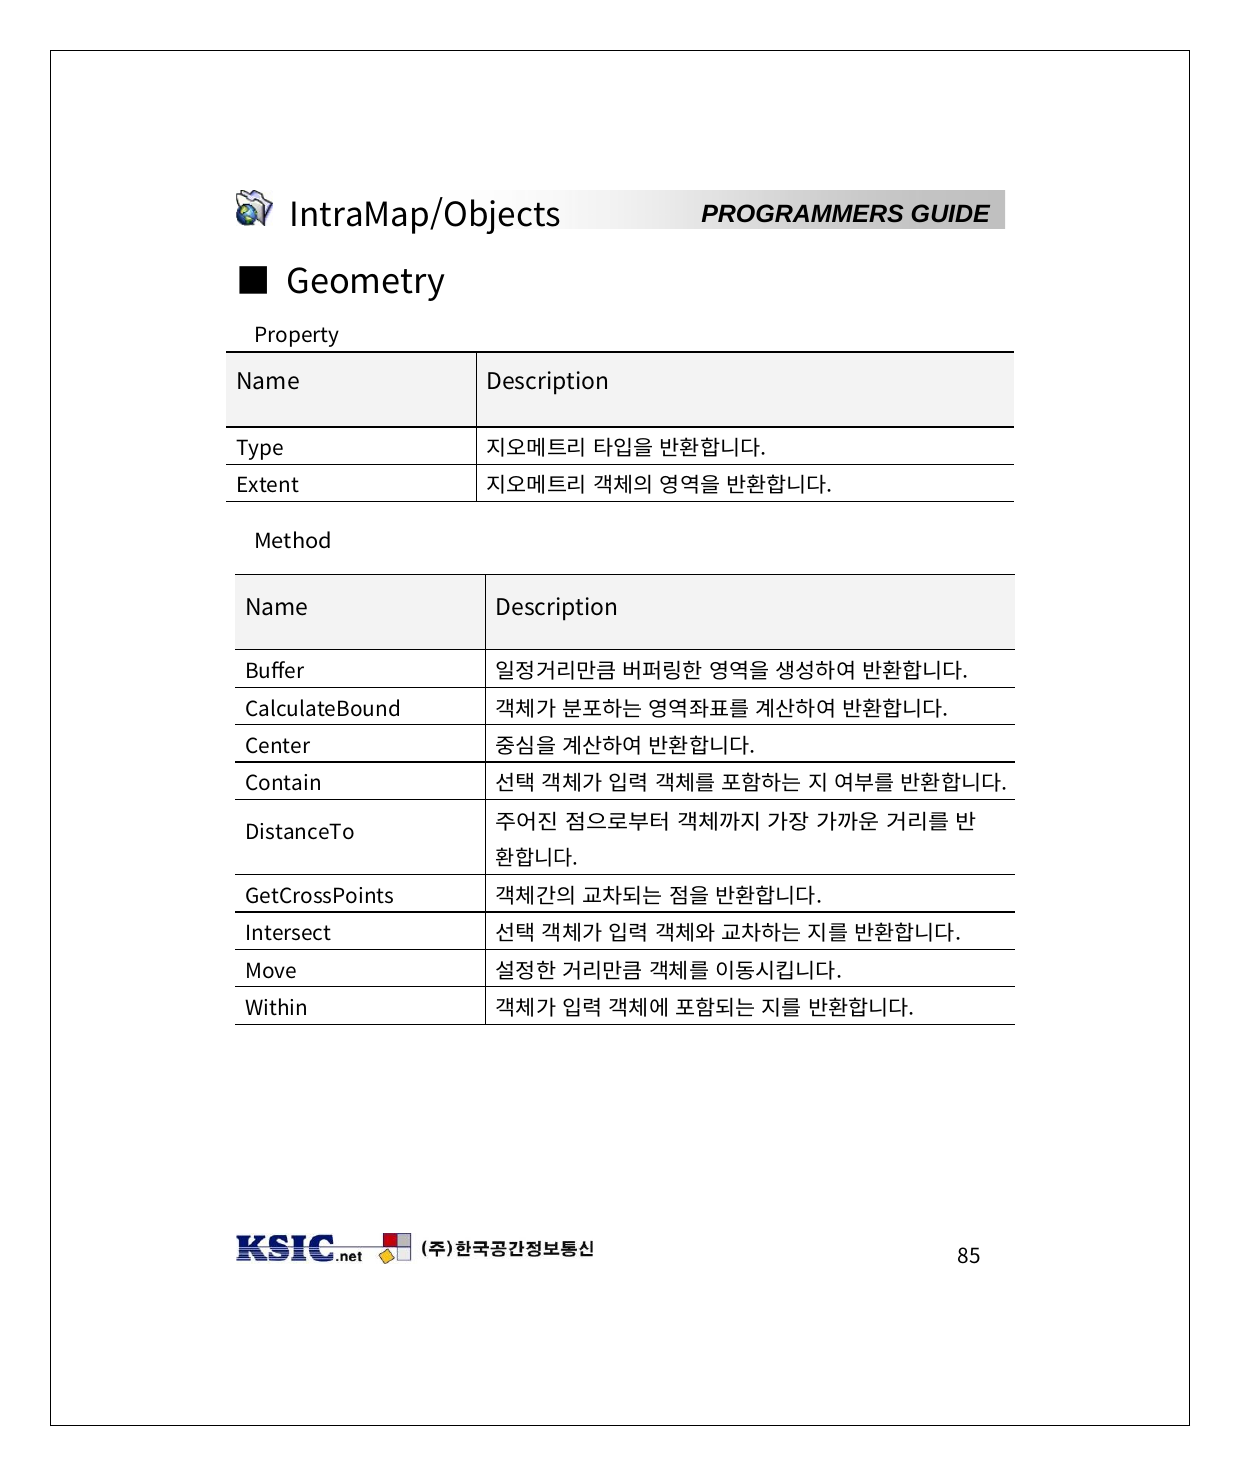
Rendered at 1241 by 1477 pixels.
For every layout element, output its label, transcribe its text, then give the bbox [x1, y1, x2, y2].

table_cell Extent [226, 465, 476, 501]
picture [236, 1233, 593, 1264]
picture [236, 190, 273, 226]
text Property [254, 308, 1065, 351]
text IntraMap/Objects PROGRAMMERS GUIDE [236, 187, 1065, 236]
list Geometry [236, 236, 1065, 308]
table_cell Type [226, 428, 476, 464]
table_cell 지오메트리 타입을 반환합니다. [477, 428, 1014, 464]
table_header Description [477, 353, 1014, 426]
table_header Name [226, 353, 476, 426]
table_cell 지오메트리 객체의 영역을 반환합니다. [477, 465, 1014, 501]
text Method [254, 524, 1065, 554]
